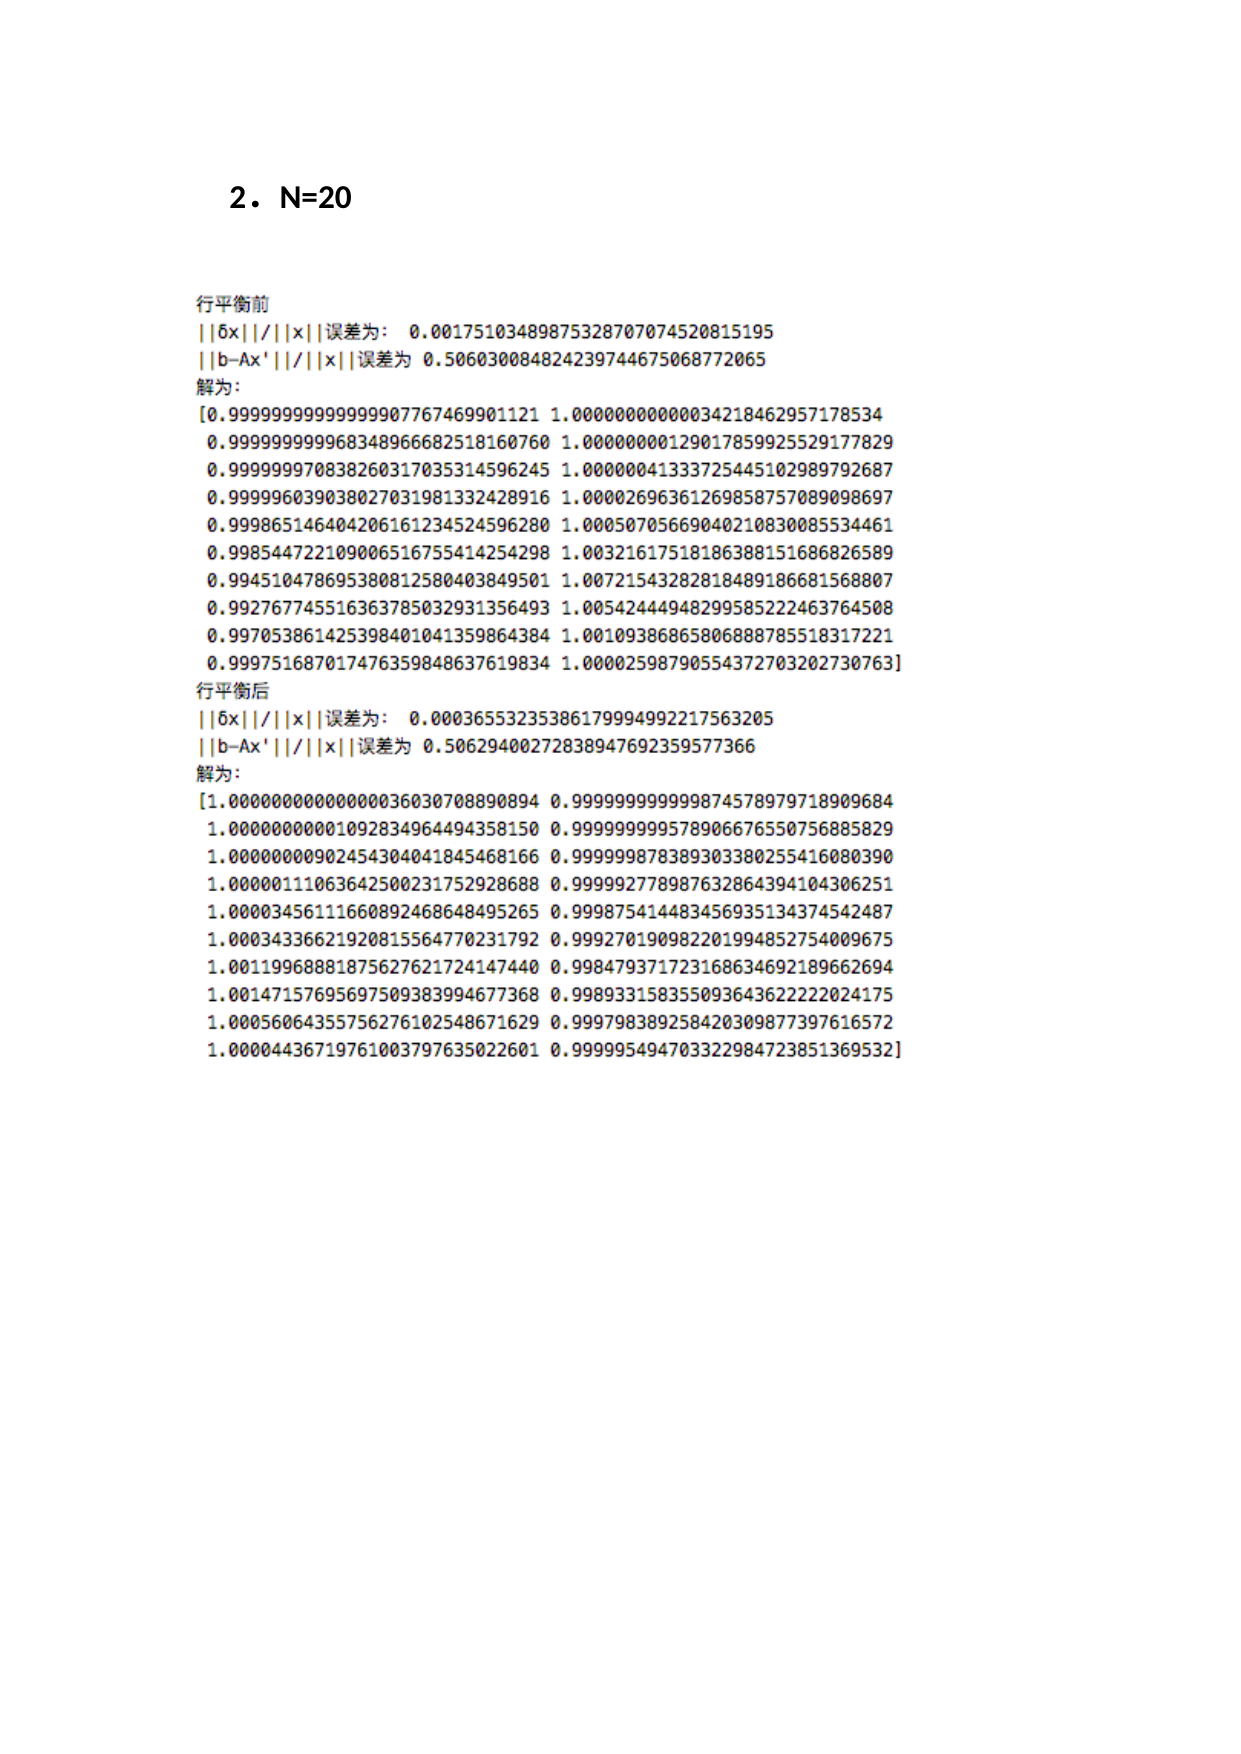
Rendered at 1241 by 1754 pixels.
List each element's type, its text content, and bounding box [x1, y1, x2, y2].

picture [187, 288, 1053, 1066]
subtitle N=20 [187, 162, 1053, 227]
